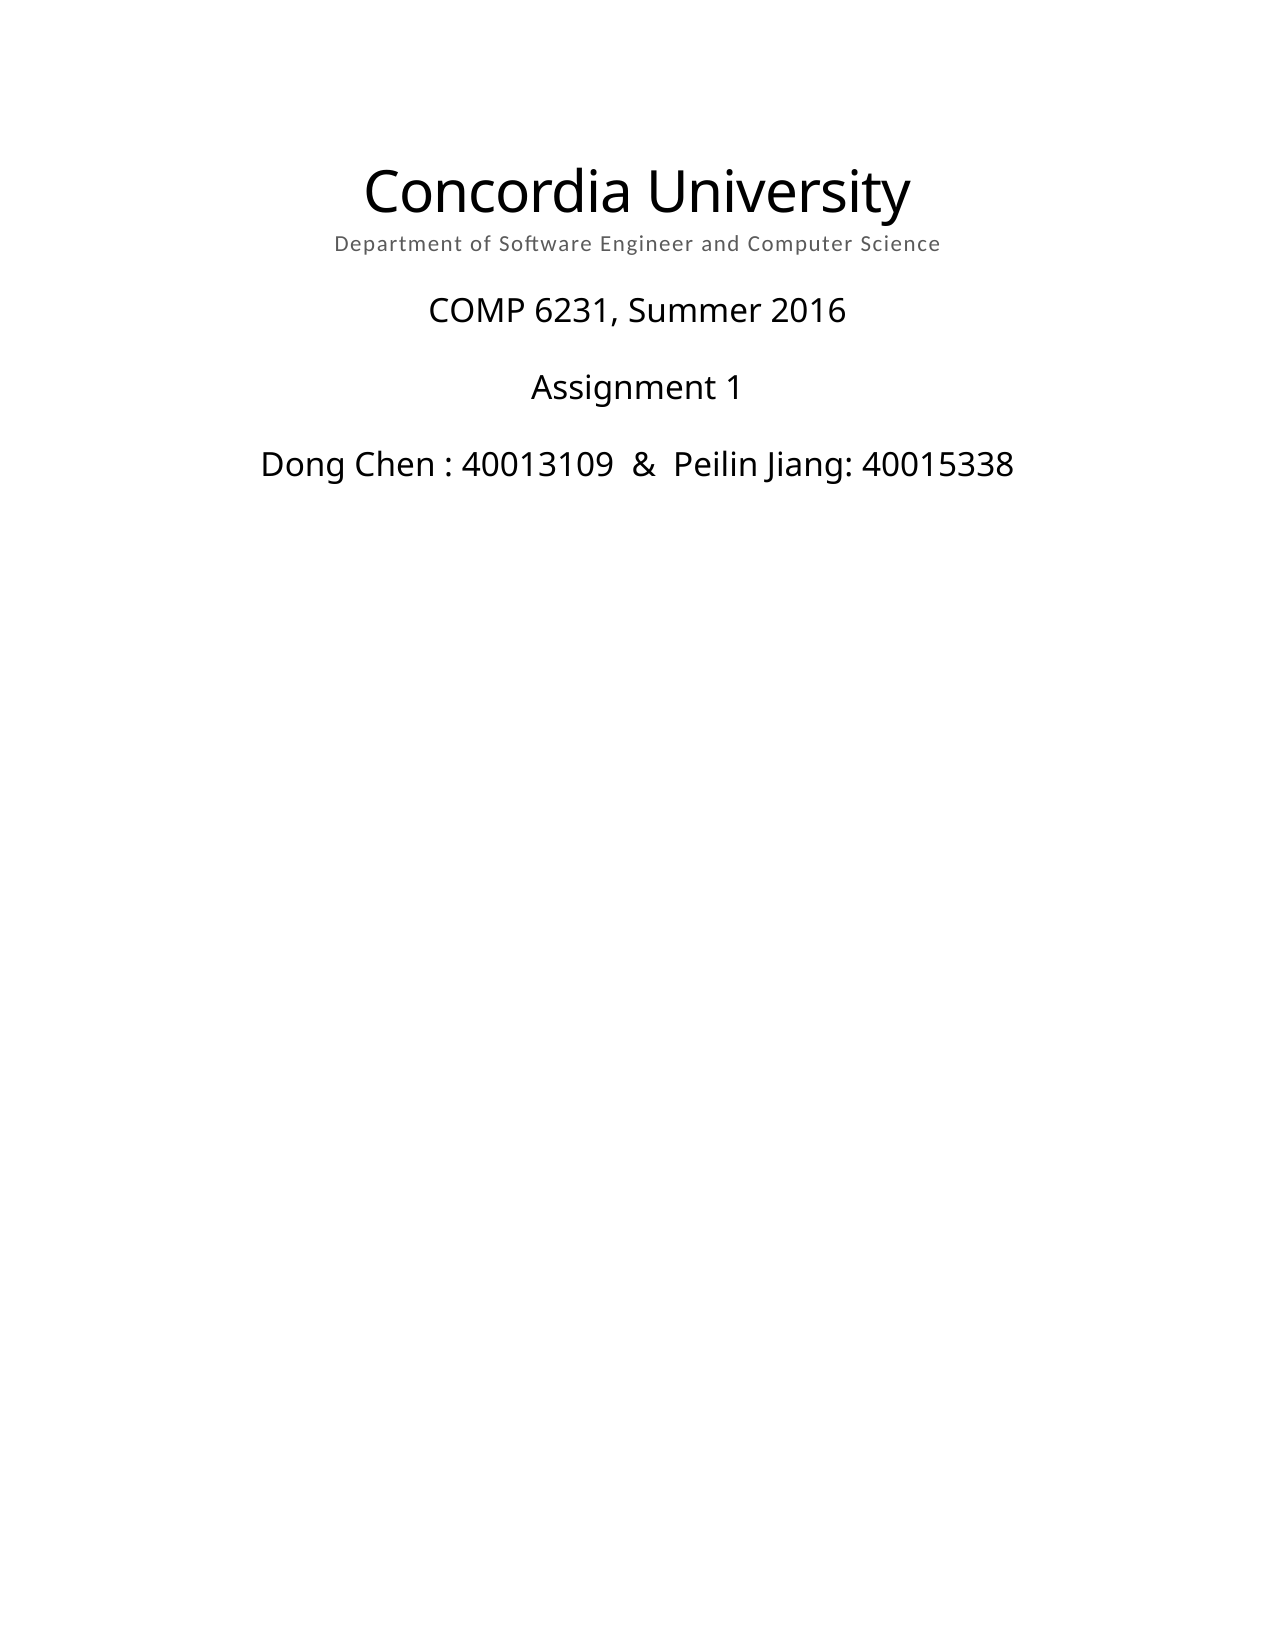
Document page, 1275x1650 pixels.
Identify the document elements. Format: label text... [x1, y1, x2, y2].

subtitle COMP 6231, Summer 2016 [150, 287, 1125, 332]
title Concordia University [150, 150, 1125, 229]
subtitle Assignment 1 [150, 364, 1125, 409]
subtitle Dong Chen : 40013109 & Peilin Jiang: 40015338 [150, 441, 1125, 486]
subtitle Department of Software Engineer and Computer Science [150, 229, 1125, 257]
